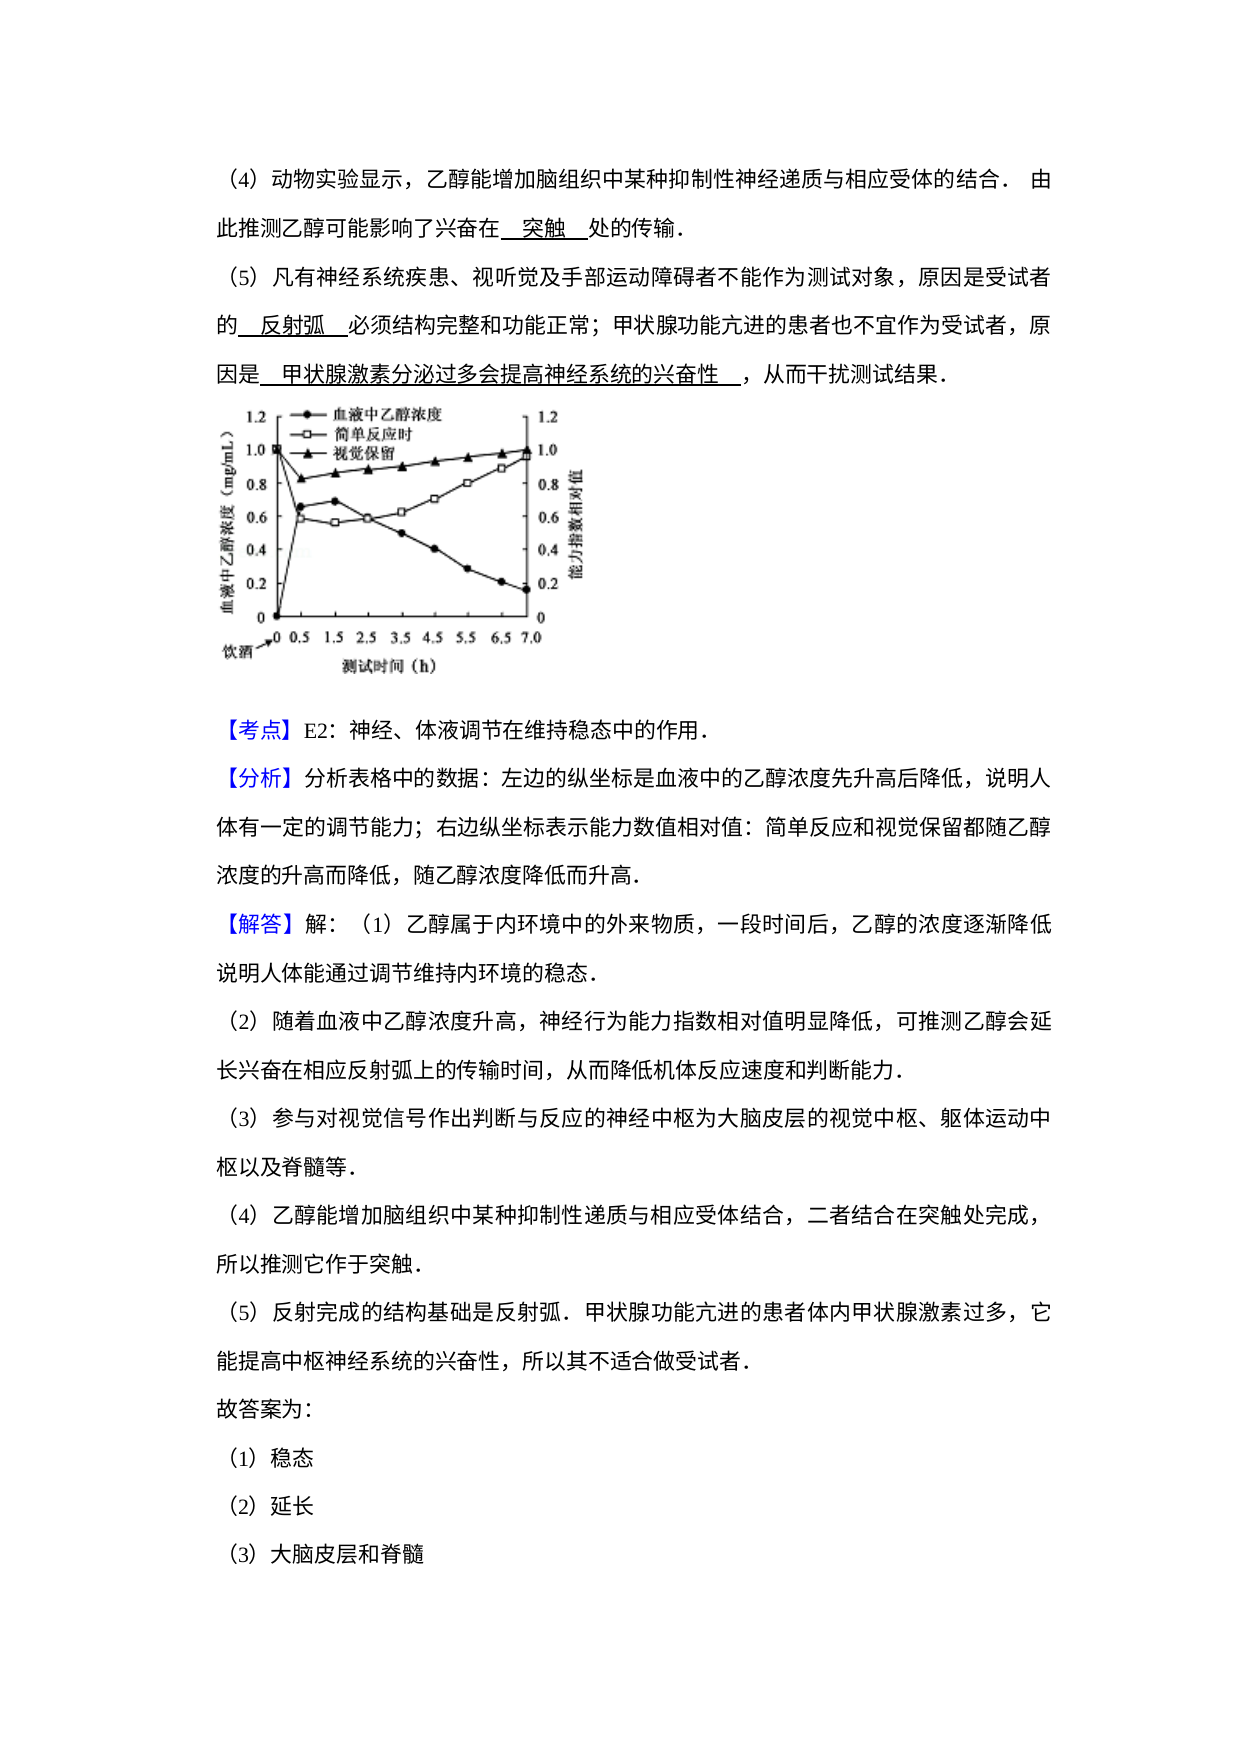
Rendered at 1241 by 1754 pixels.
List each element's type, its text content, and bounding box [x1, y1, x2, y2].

text （5）反射完成的结构基础是反射弧．甲状腺功能亢进的患者体内甲状腺激素过多，它能提高中枢神经系统的兴奋性，所以其不适合做受试者． [216, 1295, 1053, 1376]
picture [216, 405, 584, 674]
text 【解答】解：（1）乙醇属于内环境中的外来物质，一段时间后，乙醇的浓度逐渐降低说明人体能通过调节维持内环境的稳态． [216, 906, 1053, 988]
text 【考点】E2：神经、体液调节在维持稳态中的作用．菁优网版权所有 [216, 712, 1053, 745]
text （3）大脑皮层和脊髓 [216, 1537, 1053, 1569]
text （4）动物实验显示，乙醇能增加脑组织中某种抑制性神经递质与相应受体的结合． 由此推测乙醇可能影响了兴奋在 突触 处的传输． [216, 162, 1053, 243]
text 【分析】分析表格中的数据：左边的纵坐标是血液中的乙醇浓度先升高后降低，说明人体有一定的调节能力；右边纵坐标表示能力数值相对值：简单反应和视觉保留都随乙醇浓度的升高而降低，随乙醇浓度降低而升高． [216, 761, 1053, 891]
text 故答案为： [216, 1392, 1053, 1424]
text （2）延长 [216, 1488, 1053, 1521]
text （5）凡有神经系统疾患、视听觉及手部运动障碍者不能作为测试对象，原因是受试者的 反射弧 必须结构完整和功能正常；甲状腺功能亢进的患者也不宜作为受试者，原因是 甲状腺激素分泌过多会提高神经系统的兴奋性 ，从而干扰测试结果． [216, 259, 1053, 389]
text （4）乙醇能增加脑组织中某种抑制性递质与相应受体结合，二者结合在突触处完成，所以推测它作于突触． [216, 1198, 1053, 1279]
text （3）参与对视觉信号作出判断与反应的神经中枢为大脑皮层的视觉中枢、躯体运动中枢以及脊髓等． [216, 1101, 1053, 1182]
text （2）随着血液中乙醇浓度升高，神经行为能力指数相对值明显降低，可推测乙醇会延长兴奋在相应反射弧上的传输时间，从而降低机体反应速度和判断能力． [216, 1003, 1053, 1085]
text （1）稳态 [216, 1440, 1053, 1473]
